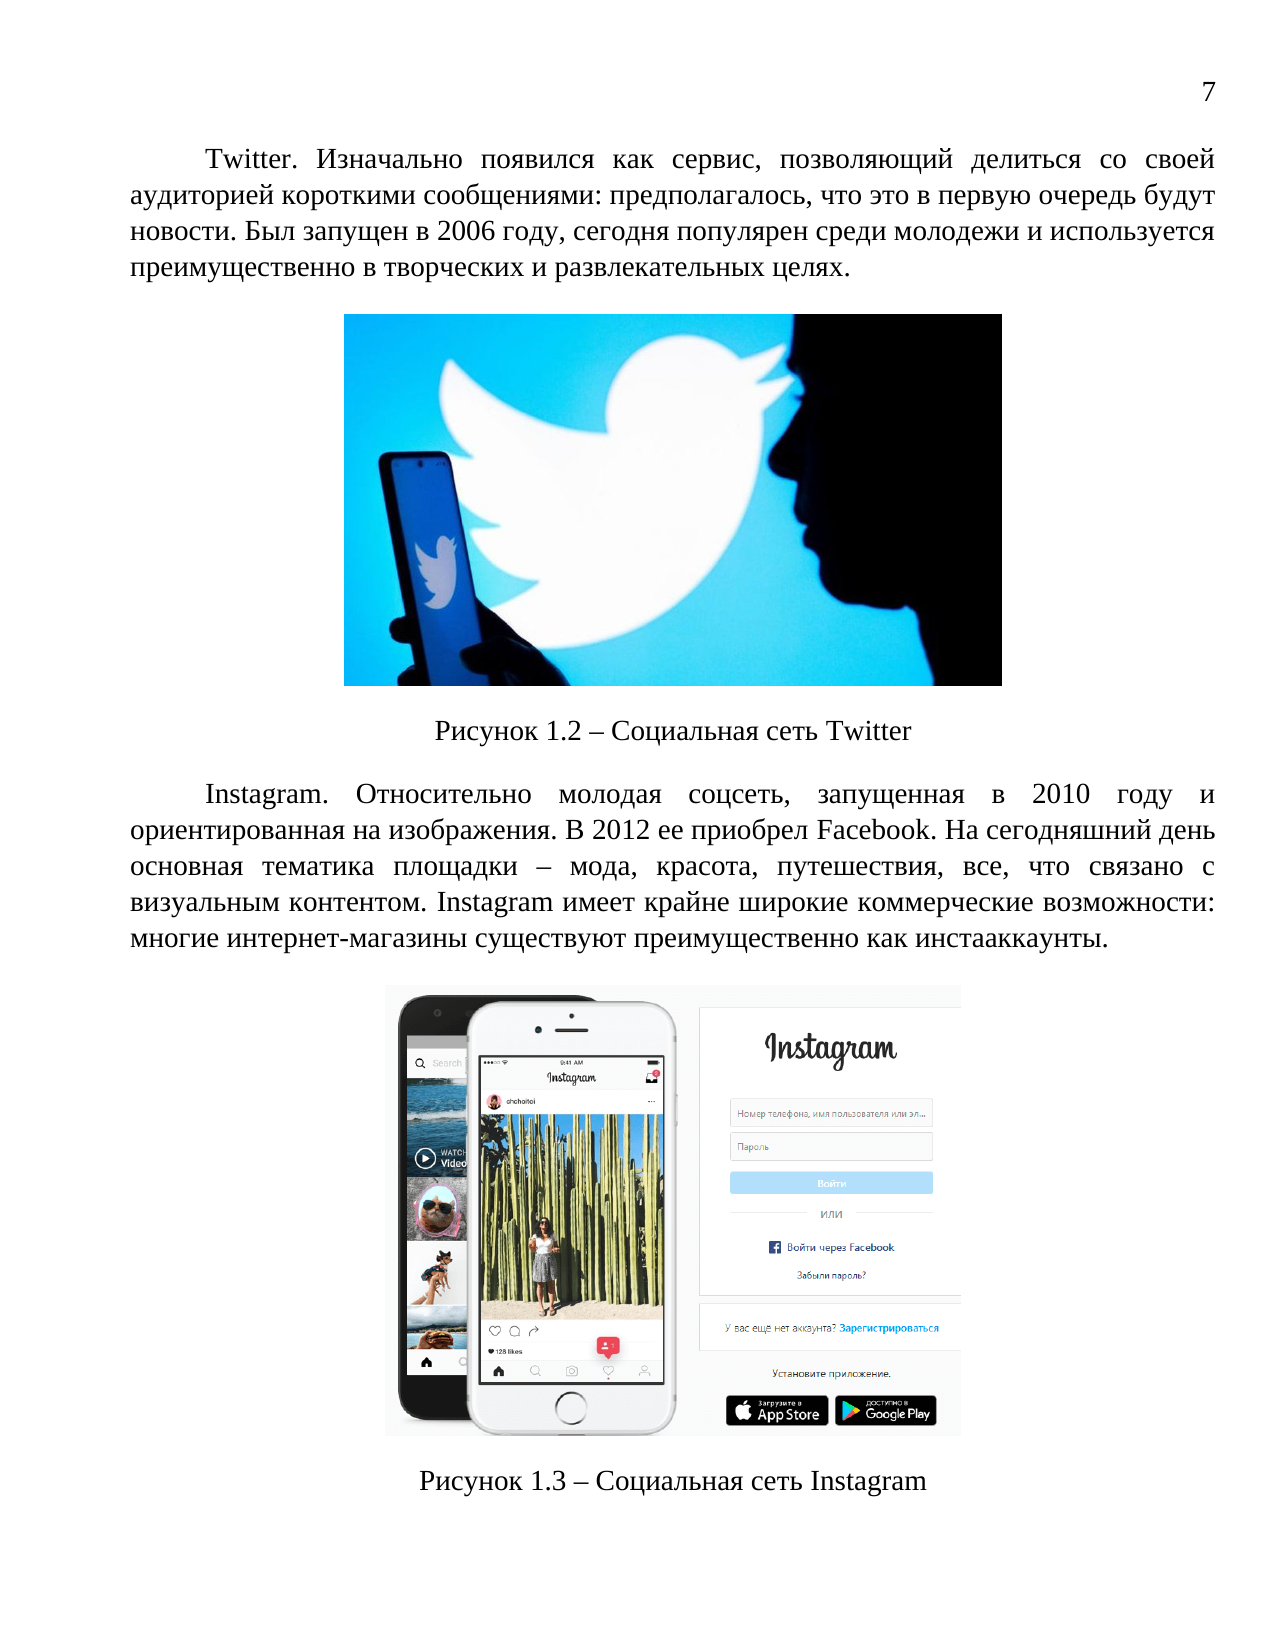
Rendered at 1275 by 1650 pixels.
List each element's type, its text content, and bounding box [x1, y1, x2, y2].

text Twitter. Изначально появился как сервис, позволяющий делиться со своей аудиторией короткими сообщениями: предполагалось, что это в первую очередь будут новости. Был запущен в 2006 году, сегодня популярен среди молодежи и используется преимущественно в творческих и развлекательных целях. [130, 141, 1216, 283]
picture [385, 985, 961, 1436]
text Рисунок 1.3 – Социальная сеть Instagram [130, 1463, 1216, 1497]
text Рисунок 1.2 – Социальная сеть Twitter [130, 713, 1216, 747]
picture [360, 314, 1002, 686]
text Instagram. Относительно молодая соцсеть, запущенная в 2010 году и ориентированная на изображения. В 2012 ее приобрел Facebook. На сегодняшний день основная тематика площадки – мода, красота, путешествия, все, что связано с визуальным контентом. Instagram имеет крайне широкие коммерческие возможности: многие интернет-магазины существуют преимущественно как инстааккаунты. [130, 776, 1216, 954]
picture [770, 323, 780, 327]
